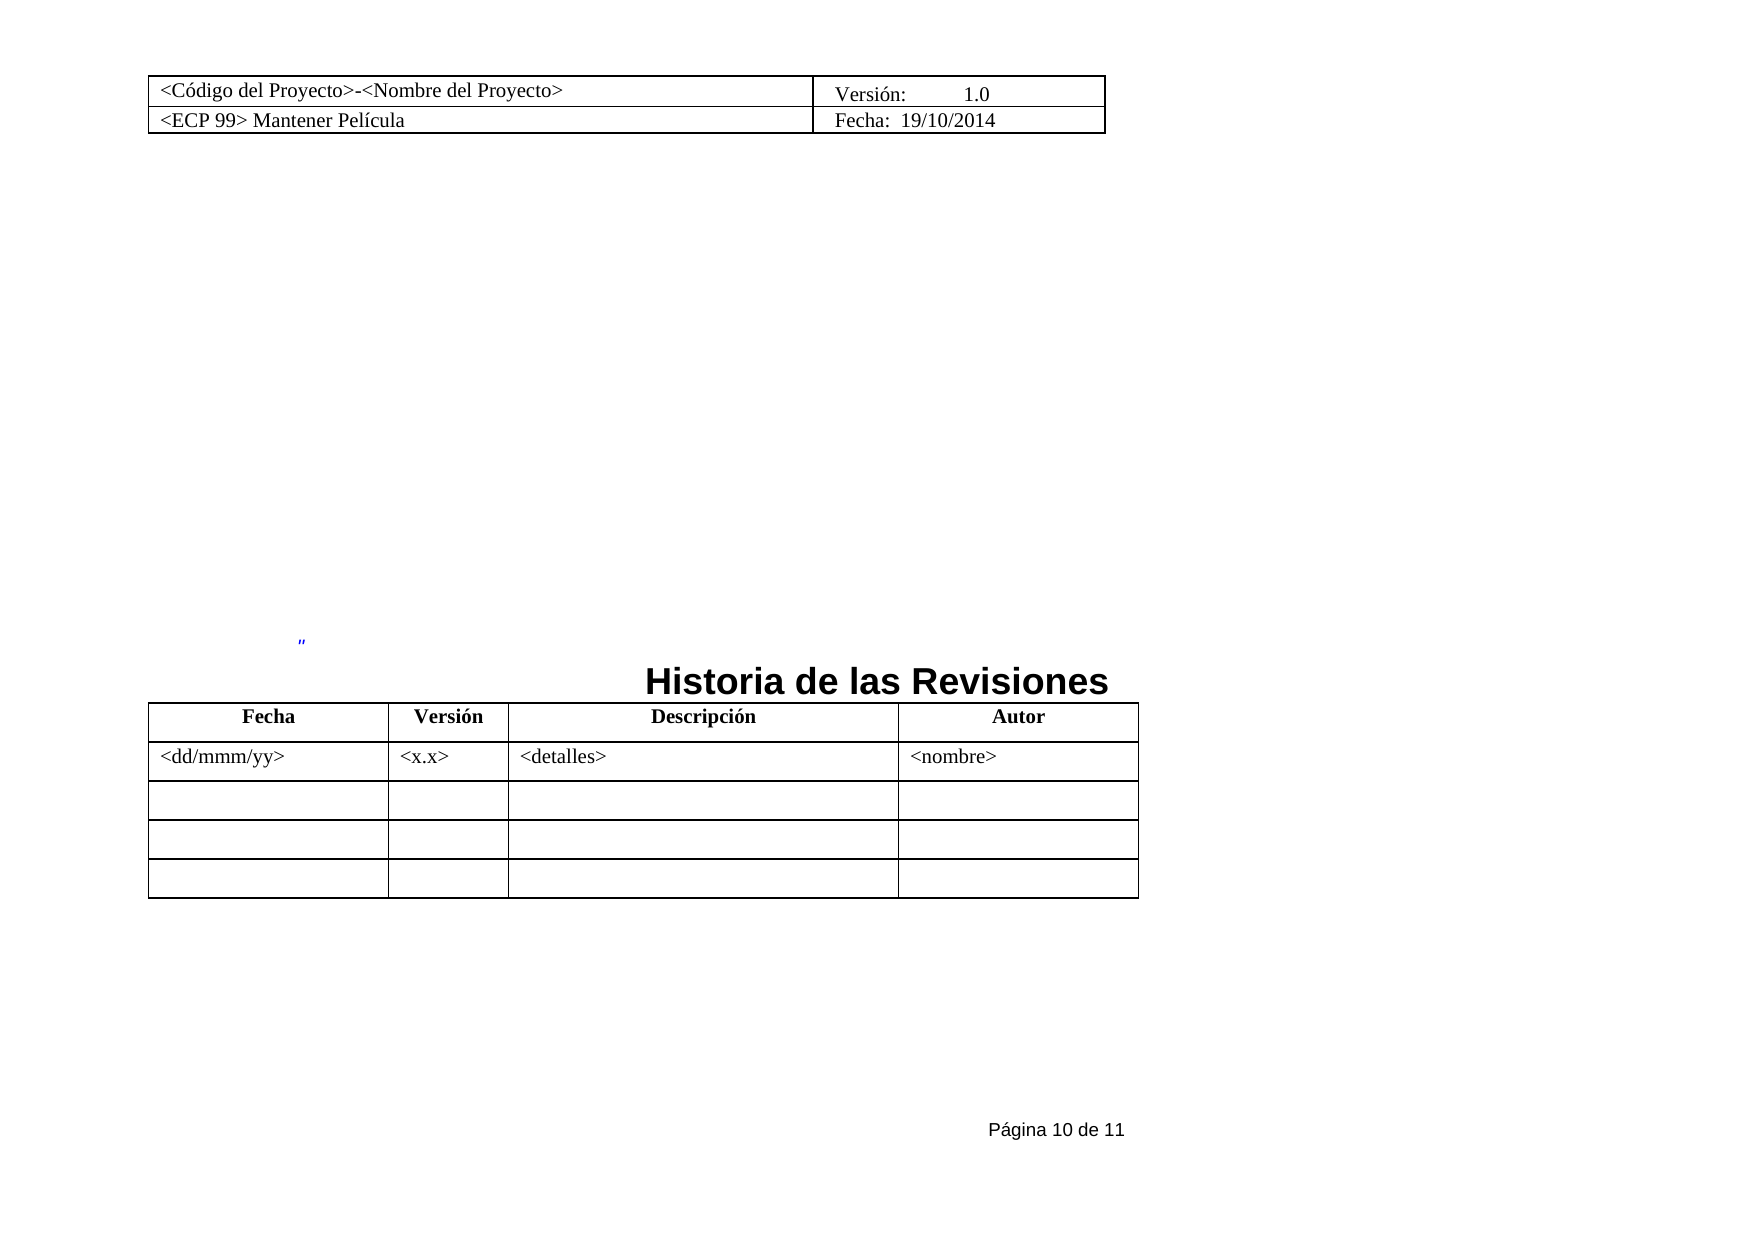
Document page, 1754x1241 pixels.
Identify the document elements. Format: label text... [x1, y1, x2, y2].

table_header Fecha [149, 704, 388, 741]
table_cell [899, 821, 1138, 858]
table_cell [149, 860, 388, 897]
table_cell <dd/mmm/yy> [149, 743, 388, 780]
table_header Autor [899, 704, 1138, 741]
table_header Descripción [509, 704, 898, 741]
table_cell [389, 860, 508, 897]
table_cell [509, 782, 898, 819]
title Historia de las Revisiones [148, 659, 1606, 702]
table_cell <detalles> [509, 743, 898, 780]
table_cell [149, 821, 388, 858]
table_cell <nombre> [899, 743, 1138, 780]
table_cell [899, 860, 1138, 897]
table_cell [899, 782, 1138, 819]
table_cell [509, 821, 898, 858]
table_cell <x.x> [389, 743, 508, 780]
table_cell [149, 782, 388, 819]
table_cell [389, 821, 508, 858]
table_cell [389, 782, 508, 819]
table_header Versión [389, 704, 508, 741]
text " [297, 634, 1606, 659]
table_cell [509, 860, 898, 897]
